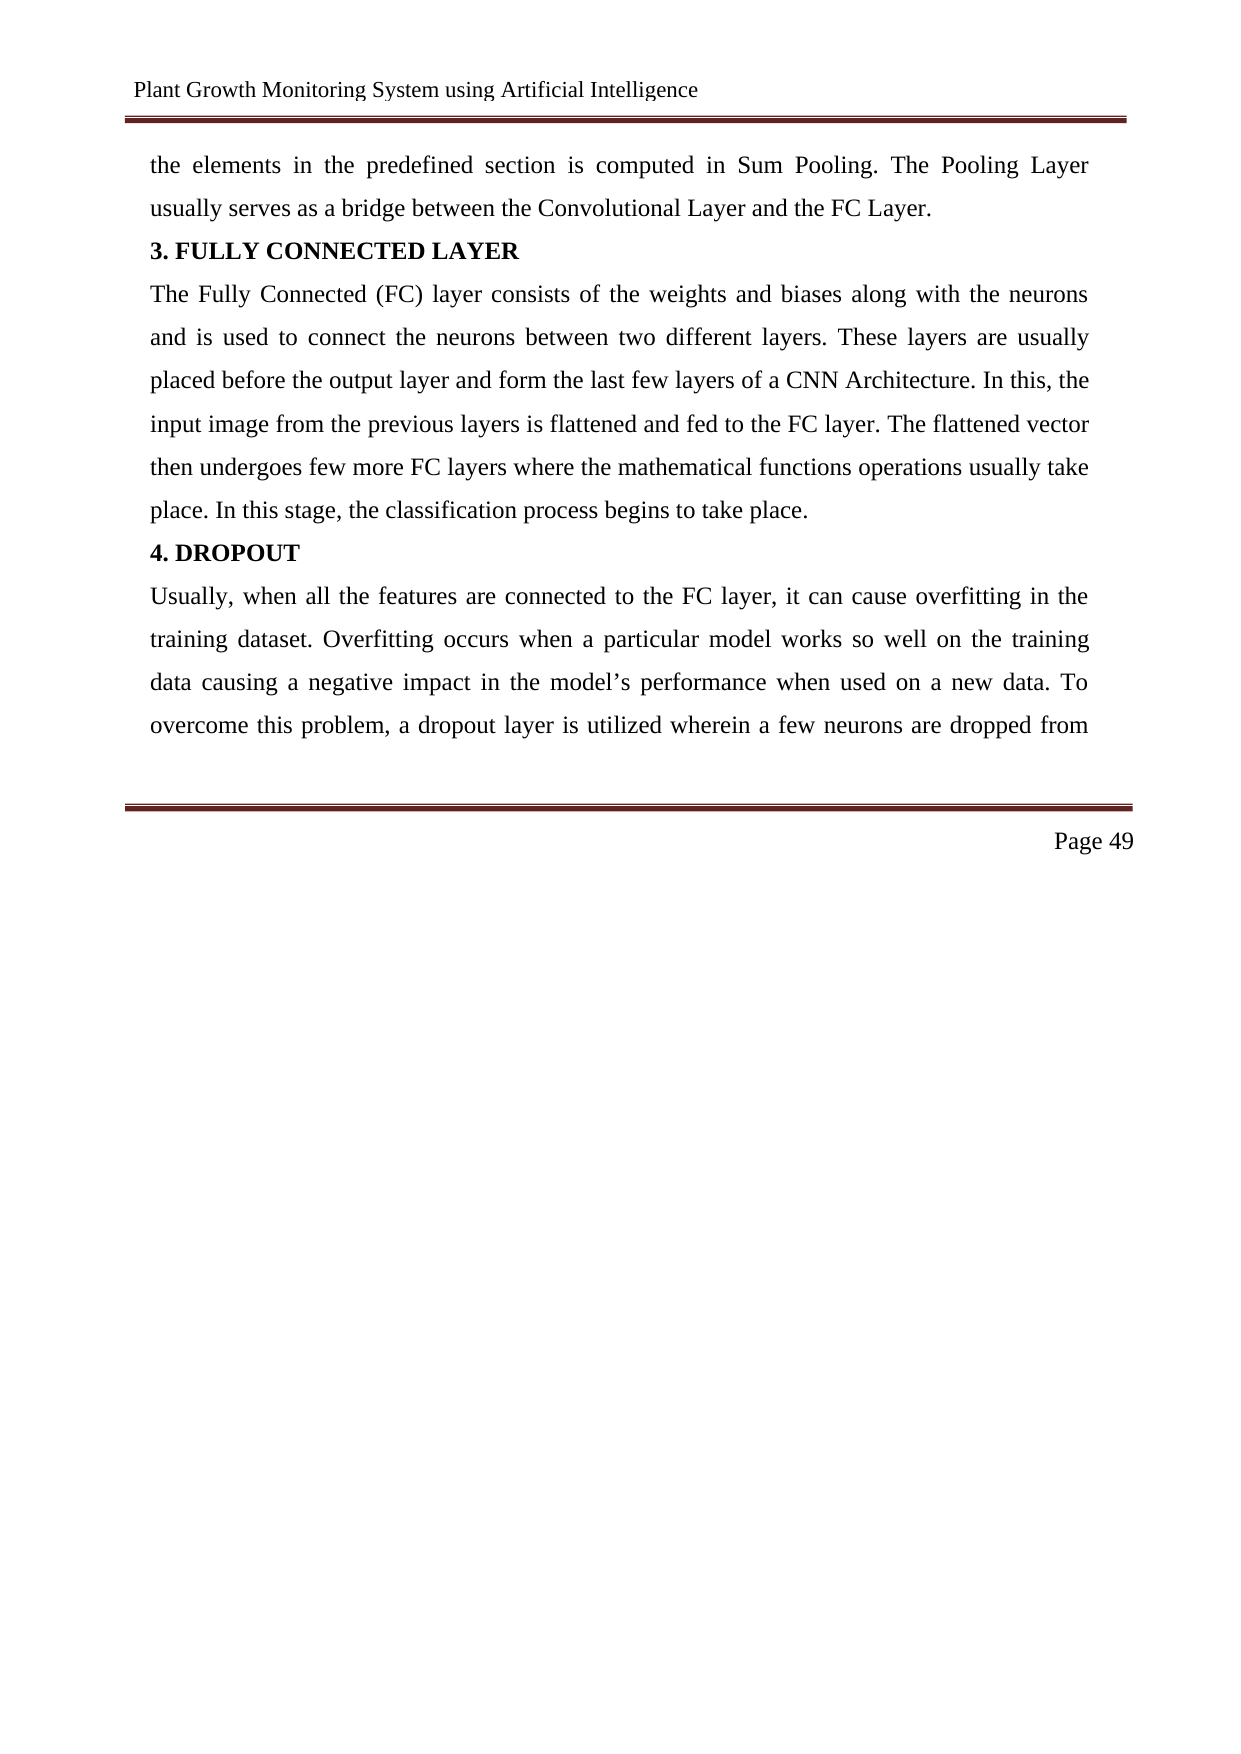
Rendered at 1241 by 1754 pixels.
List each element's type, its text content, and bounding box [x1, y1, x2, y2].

text 3. FULLY CONNECTED LAYER [150, 236, 1090, 265]
text The Fully Connected (FC) layer consists of the weights and biases along with the neurons and is used to connect the neurons between two different layers. These layers are usually placed before the output layer and form the last few layers of a CNN Architecture. In this, the input image from the previous layers is flattened and fed to the FC layer. The flattened vector then undergoes few more FC layers where the mathematical functions operations usually take place. In this stage, the classification process begins to take place. [150, 279, 1090, 524]
text In most cases, a Convolutional Layer is followed by a Pooling Layer. The primary aim of this layer is to decrease the size of the convolved feature map to reduce the computational costs. This is performed by decreasing the connections between layers and independently operates on each feature map. Depending upon method used, there are several types of pooling operations. In Max Pooling, the largest element is taken from feature map. Average Pooling calculates the average of the elements in a predefined sized Image section. The total sum of the elements in the predefined section is computed in Sum Pooling. The Pooling Layer usually serves as a bridge between the Convolutional Layer and the FC Layer. [150, 150, 1090, 222]
text 4. DROPOUT [150, 538, 1090, 567]
text Usually, when all the features are connected to the FC layer, it can cause overfitting in the training dataset. Overfitting occurs when a particular model works so well on the training data causing a negative impact in the model’s performance when used on a new data. To overcome this problem, a dropout layer is utilized wherein a few neurons are dropped from the neural network, of 0.3, 30% of the nodes are dropped out randomly from the neural network. [150, 581, 1090, 739]
